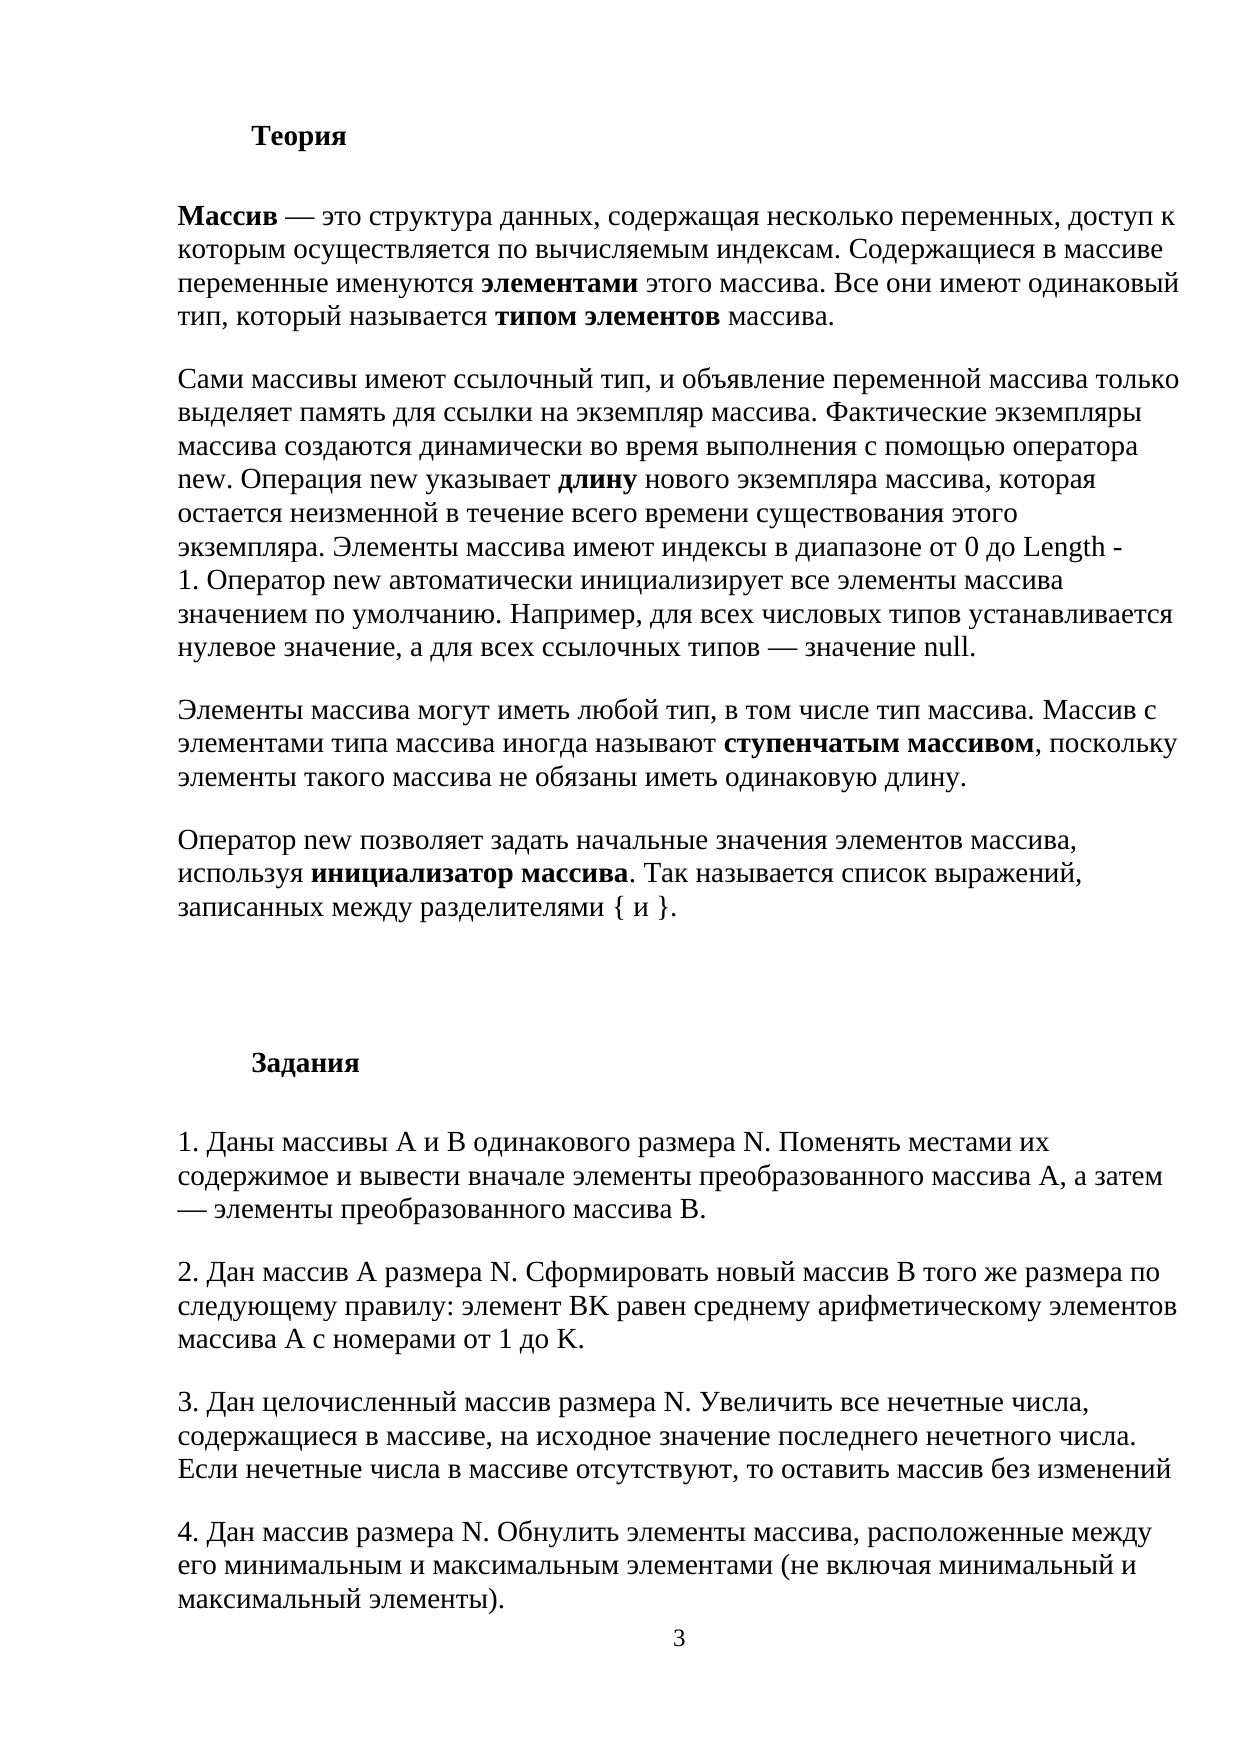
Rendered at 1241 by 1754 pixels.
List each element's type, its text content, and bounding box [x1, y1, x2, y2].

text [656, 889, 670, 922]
text Сами массивы имеют ссылочный тип, и объявление переменной массива только выделяет память для ссылки на экземпляр массива. Фактические экземпляры массива создаются динамически во время выполнения с помощью оператора new. Операция new указывает длину нового экземпляра массива, которая остается неизменной в течение всего времени существования этого экземпляра. Элементы массива имеют индексы в диапазоне от 0 до Length - 1. Оператор new автоматически инициализирует все элементы массива значением по умолчанию. Например, для всех числовых типов устанавливается нулевое значение, а для всех ссылочных типов — значение null. [177, 361, 1181, 663]
subtitle Теория [177, 118, 1181, 152]
text Элементы массива могут иметь любой тип, в том числе тип массива. Массив с элементами типа массива иногда называют ступенчатым массивом, поскольку элементы такого массива не обязаны иметь одинаковую длину. [723, 692, 1181, 793]
subtitle Задания [177, 1045, 1181, 1078]
text 2. Дан массив A размера N. Сформировать новый массив B того же размера по следующему правилу: элемент BK равен среднему арифметическому элементов массива A с номерами от 1 до K. [585, 1254, 1181, 1355]
text Массив — это структура данных, содержащая несколько переменных, доступ к которым осуществляется по вычисляемым индексам. Содержащиеся в массиве переменные именуются элементами этого массива. Все они имеют одинаковый тип, который называется типом элементов массива. [835, 198, 1181, 332]
text Оператор new позволяет задать начальные значения элементов массива, используя инициализатор массива. Так называется список выражений, записанных между разделителями { и }. [311, 855, 629, 922]
text Оператор new позволяет задать начальные значения элементов массива, используя инициализатор массива. Так называется список выражений, записанных между разделителями { и }. [684, 822, 1181, 922]
text 1. Даны массивы A и B одинакового размера N. Поменять местами их содержимое и вывести вначале элементы преобразованного массива A, а затем — элементы преобразованного массива B. [177, 1124, 1181, 1225]
text 4. Дан массив размера N. Обнулить элементы массива, расположенные между его минимальным и максимальным элементами (не включая минимальный и максимальный элементы). [177, 1514, 1181, 1614]
